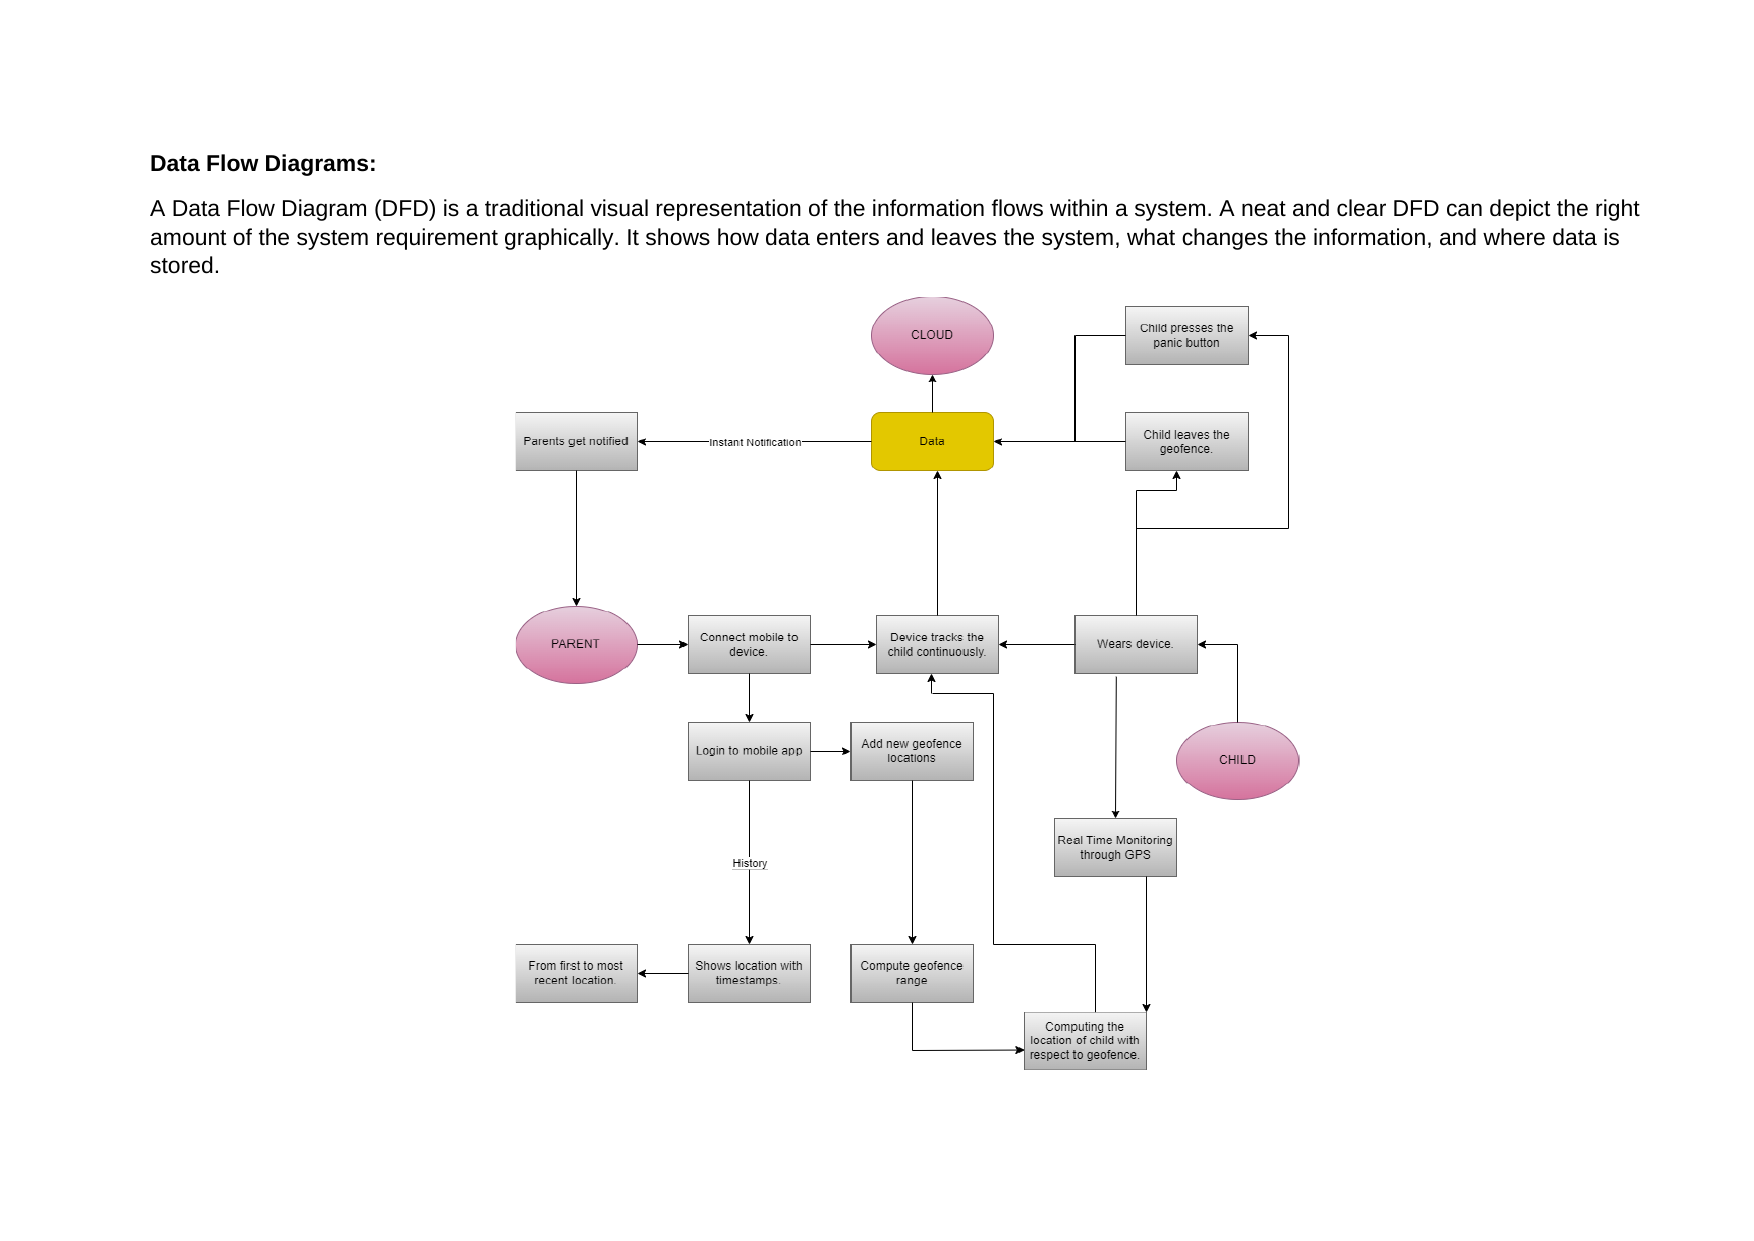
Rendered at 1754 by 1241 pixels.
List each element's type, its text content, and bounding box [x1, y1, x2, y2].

text A Data Flow Diagram (DFD) is a traditional visual representation of the information flows within a system. A neat and clear DFD can depict the right amount of the system requirement graphically. It shows how data enters and leaves the system, what changes the information, and where data is stored. [150, 195, 1665, 278]
picture [515, 297, 1300, 1070]
text Data Flow Diagrams: [150, 150, 1665, 176]
